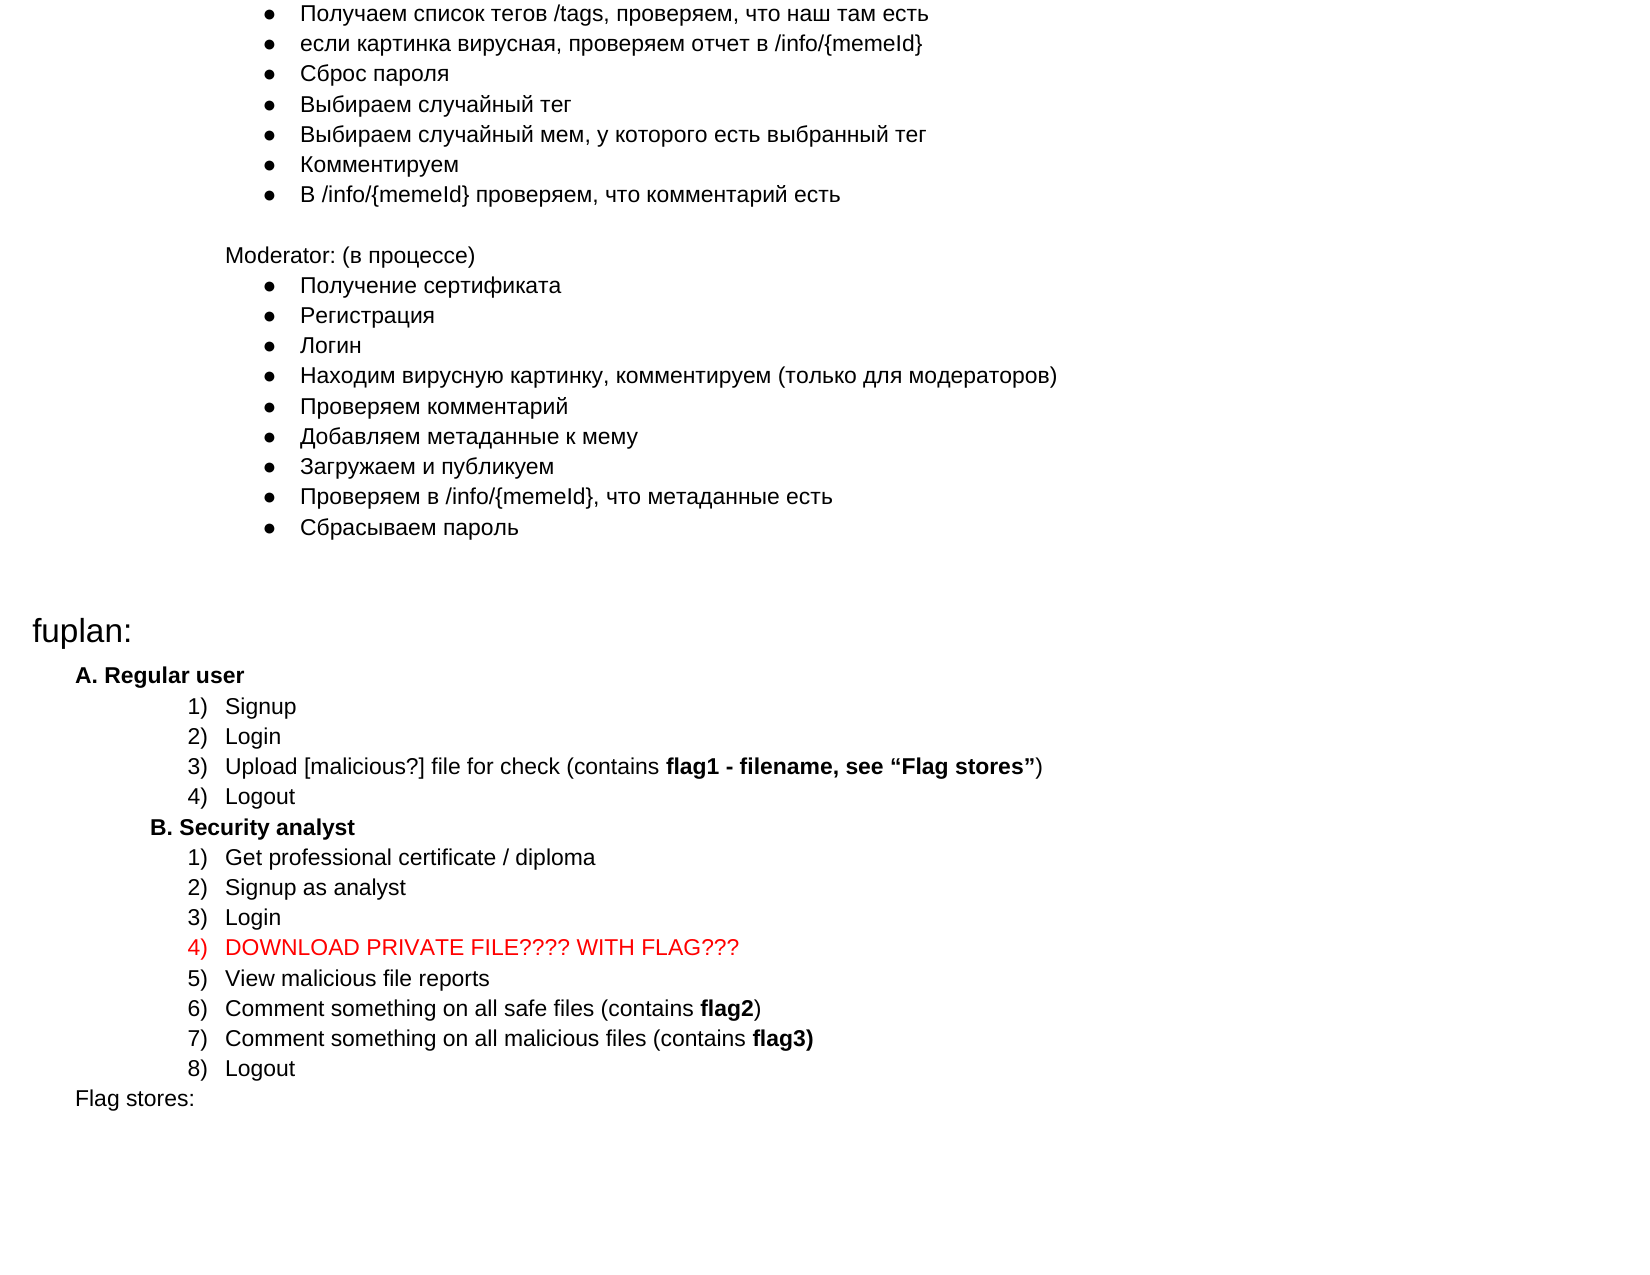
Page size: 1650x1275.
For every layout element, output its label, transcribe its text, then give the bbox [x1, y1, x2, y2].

list Логин [262, 332, 1500, 359]
list Комментируем [262, 151, 1500, 177]
text B. Security analyst [150, 813, 1500, 840]
list Находим вирусную картинку, комментируем (только для модераторов) [262, 362, 1500, 389]
list Comment something on all malicious files (contains flag3) [187, 1025, 1500, 1051]
list Signup as analyst [187, 874, 1500, 900]
list Get professional certificate / diploma [187, 844, 1500, 870]
text A. Regular user [32, 662, 1500, 689]
list если картинка вирусная, проверяем отчет в /info/{memeId} [262, 30, 1500, 57]
list Upload [malicious?] file for check (contains flag1 - filename, see “Flag stores”) [187, 753, 1500, 779]
list Login [187, 904, 1500, 930]
list Signup [187, 693, 1500, 719]
list Получаем список тегов /tags, проверяем, что наш там есть [262, 0, 1500, 26]
list Проверяем в /info/{memeId}, что метаданные есть [262, 483, 1500, 510]
text Moderator: (в процессе) [225, 242, 1500, 268]
list Регистрация [262, 302, 1500, 328]
subtitle fuplan: [32, 611, 1500, 650]
text Flag stores: [32, 1085, 1500, 1112]
list Сбрасываем пароль [262, 513, 1500, 540]
list Выбираем случайный мем, у которого есть выбранный тег [262, 121, 1500, 147]
list В /info/{memeId} проверяем, что комментарий есть [262, 181, 1500, 208]
list Получение сертификата [262, 272, 1500, 298]
list Comment something on all safe files (contains flag2) [187, 995, 1500, 1021]
list Добавляем метаданные к мему [262, 423, 1500, 449]
list Logout [187, 783, 1500, 809]
list Logout [187, 1055, 1500, 1081]
list View malicious file reports [187, 964, 1500, 991]
list Проверяем комментарий [262, 393, 1500, 419]
list Login [187, 723, 1500, 749]
list Выбираем случайный тег [262, 91, 1500, 117]
list Сброс пароля [262, 60, 1500, 87]
list DOWNLOAD PRIVATE FILE???? WITH FLAG??? [187, 934, 1500, 961]
list Загружаем и публикуем [262, 453, 1500, 479]
